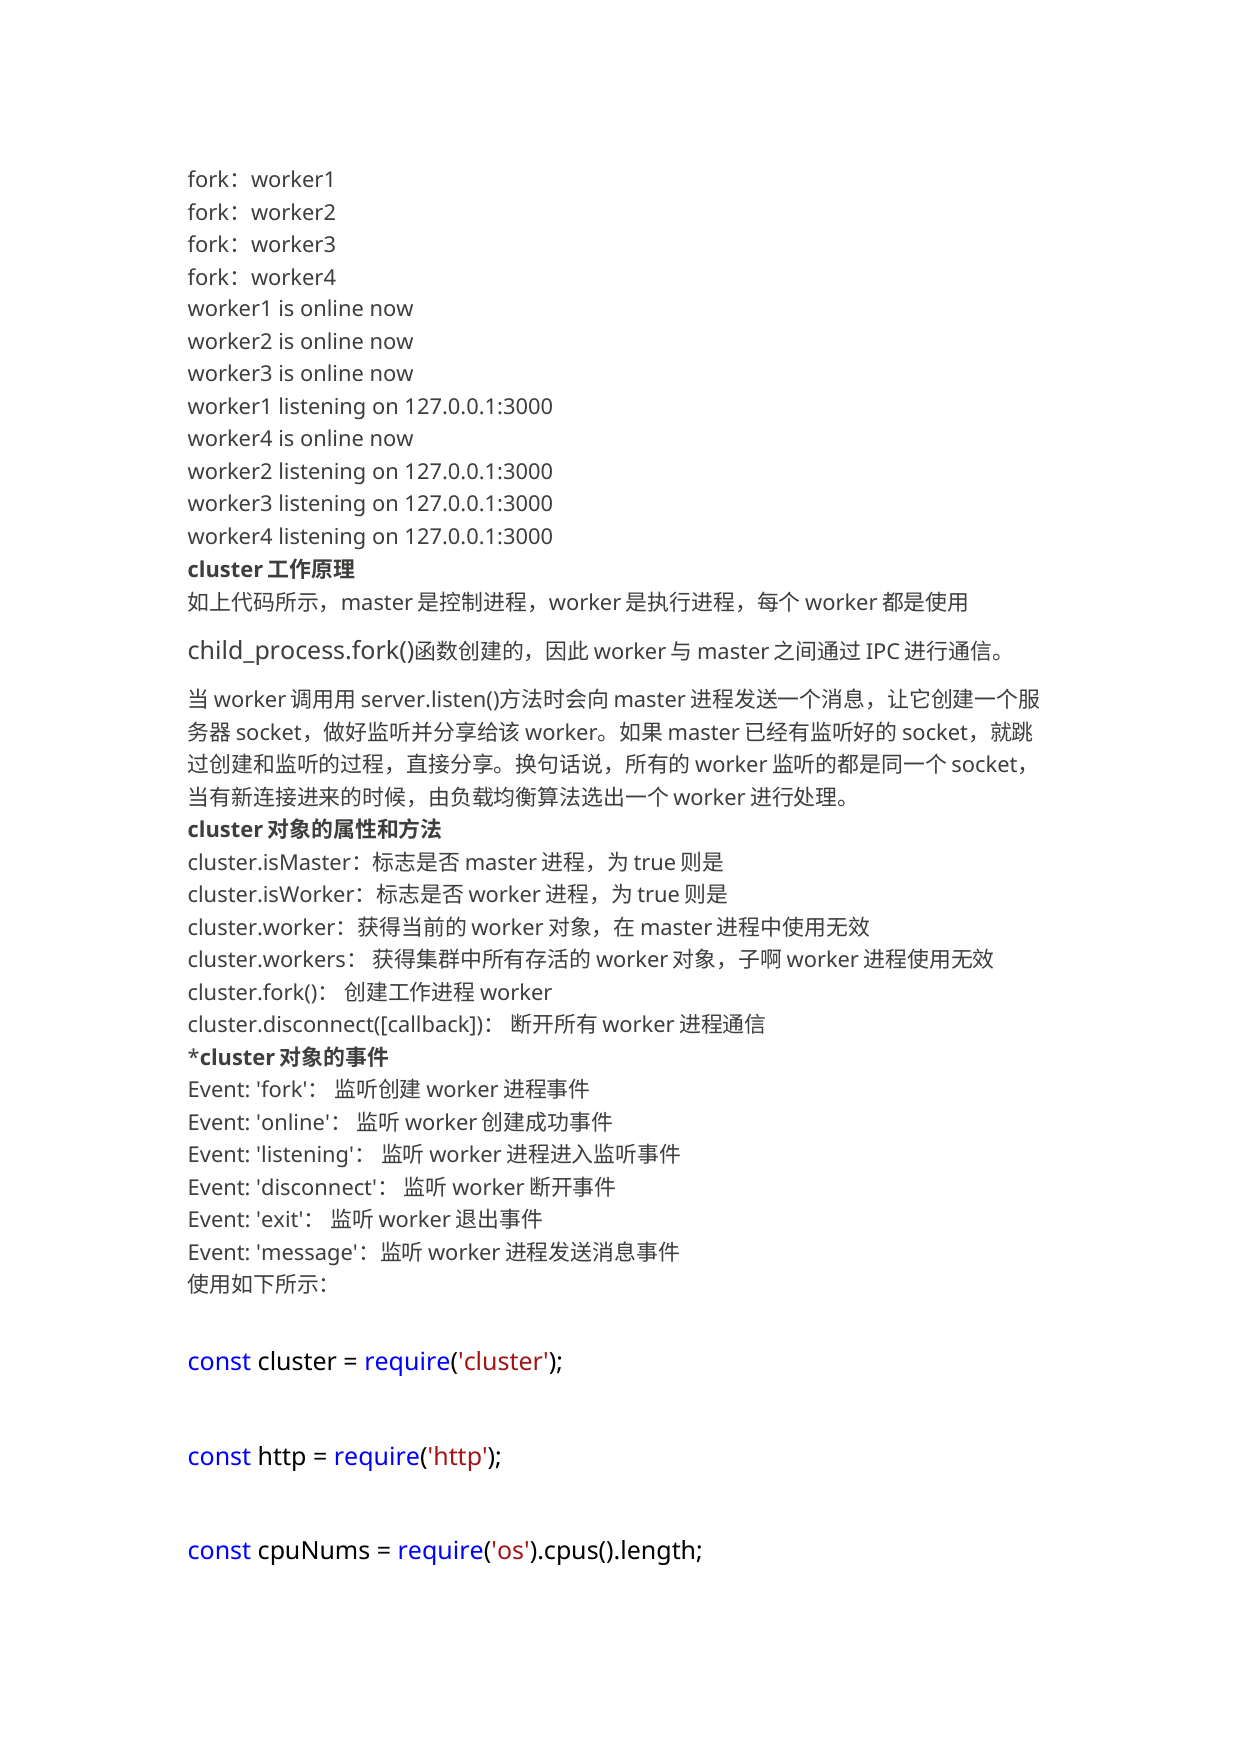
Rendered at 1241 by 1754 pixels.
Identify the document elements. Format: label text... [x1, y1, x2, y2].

text cluster工作原理 如上代码所示，master是控制进程，worker是执行进程，每个worker都是使用child_process.fork()函数创建的，因此worker与master之间通过IPC进行通信。 当worker调用用server.listen()方法时会向master进程发送一个消息，让它创建一个服务器socket，做好监听并分享给该worker。如果master已经有监听好的socket，就跳过创建和监听的过程，直接分享。换句话说，所有的worker监听的都是同一个socket，当有新连接进来的时候，由负载均衡算法选出一个worker进行处理。 cluster对象的属性和方法 cluster.isMaster：标志是否master进程，为true则是 cluster.isWorker：标志是否worker进程，为true则是 cluster.worker：获得当前的worker对象，在master进程中使用无效 cluster.workers： 获得集群中所有存活的worker对象，子啊worker进程使用无效 cluster.fork()： 创建工作进程worker cluster.disconnect([callback])： 断开所有worker进程通信 *cluster对象的事件 Event: 'fork'： 监听创建worker进程事件 Event: 'online'： 监听worker创建成功事件 Event: 'listening'： 监听worker进程进入监听事件 Event: 'disconnect'： 监听worker断开事件 Event: 'exit'： 监听worker退出事件 Event: 'message'：监听worker进程发送消息事件 使用如下所示： [187, 552, 1053, 1299]
text const cluster = require('cluster'); [187, 1329, 1053, 1394]
text fork：worker1 fork：worker2 fork：worker3 fork：worker4 worker1 is online now worker2 is online now worker3 is online now worker1 listening on 127.0.0.1:3000 worker4 is online now worker2 listening on 127.0.0.1:3000 worker3 listening on 127.0.0.1:3000 worker4 listening on 127.0.0.1:3000 [187, 162, 1053, 552]
text const cpuNums = require('os').cpus().length; [187, 1517, 1053, 1582]
text const http = require('http'); [187, 1423, 1053, 1488]
